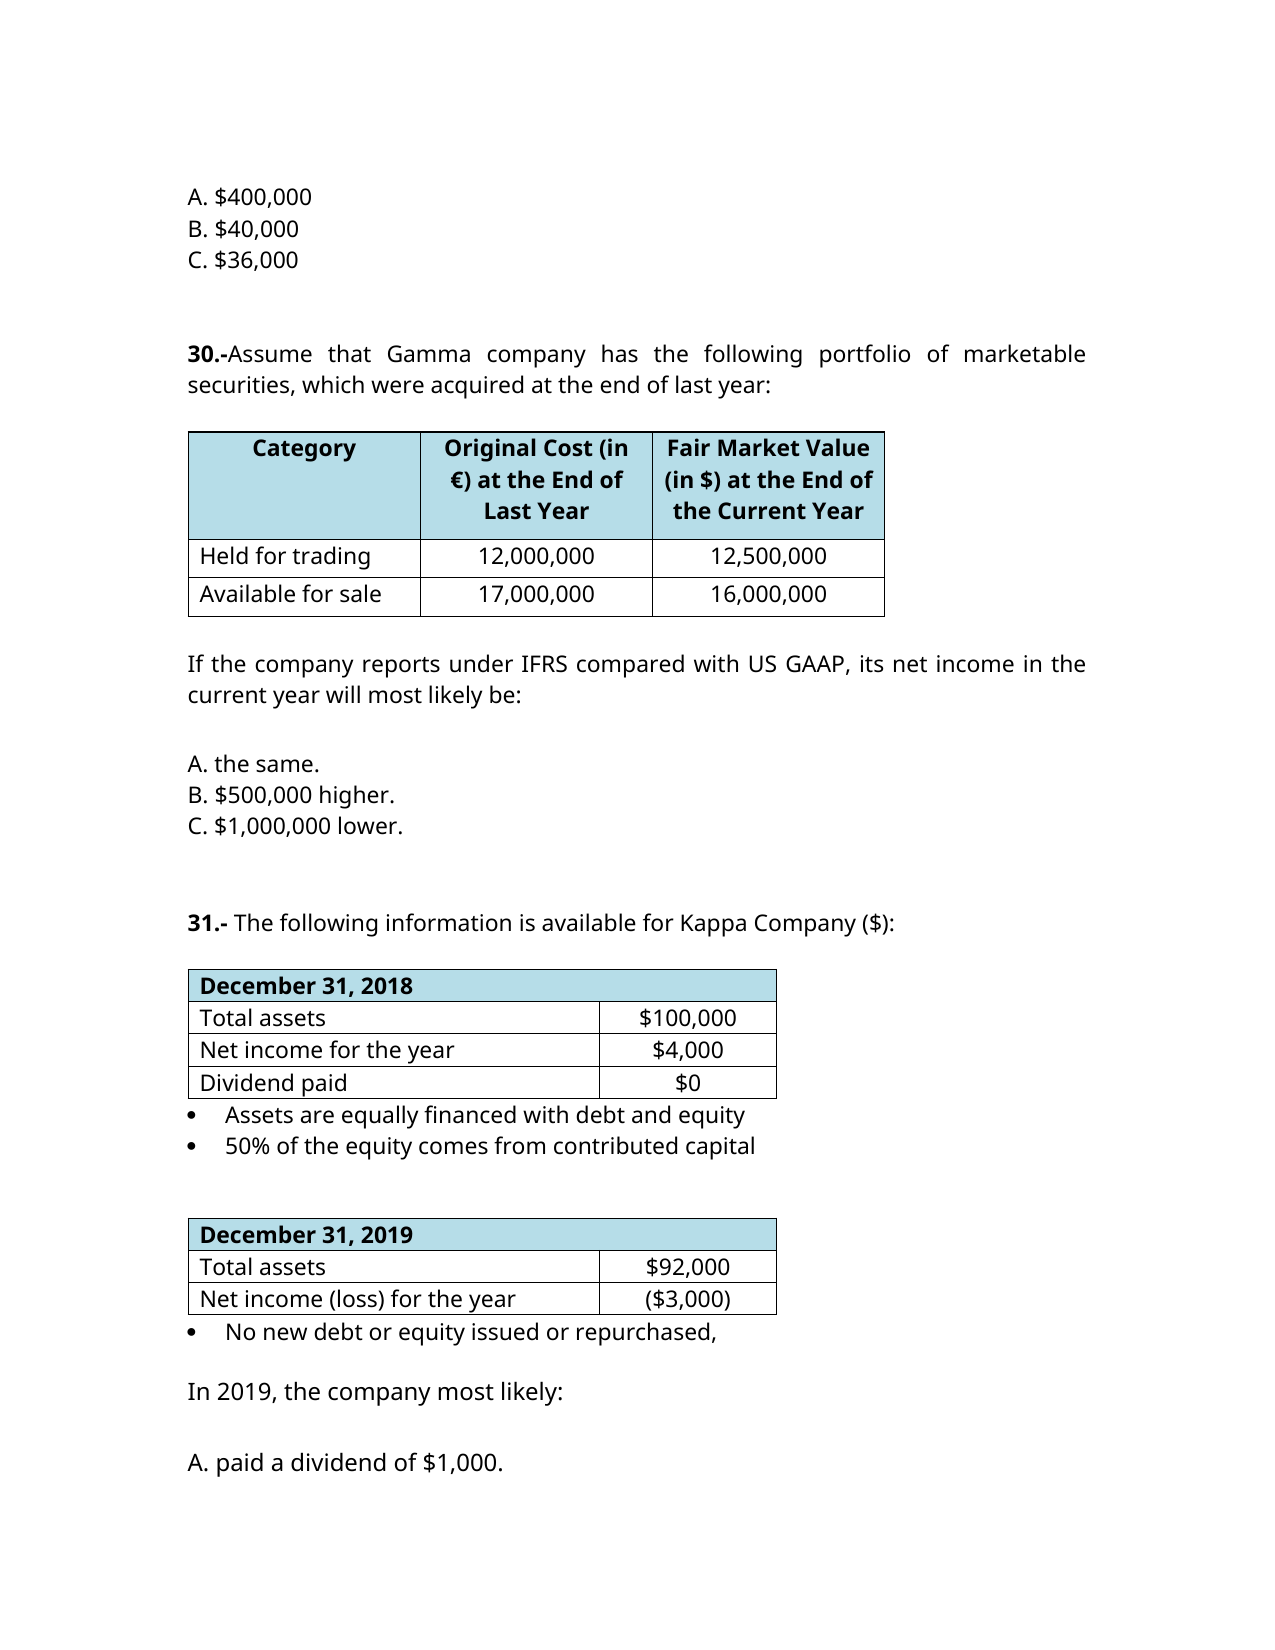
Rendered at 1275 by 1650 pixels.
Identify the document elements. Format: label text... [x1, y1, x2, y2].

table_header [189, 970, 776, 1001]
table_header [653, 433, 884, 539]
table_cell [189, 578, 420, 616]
text A. $400,000 [187, 181, 1087, 212]
list Assets are equally financed with debt and equity [187, 1099, 1087, 1130]
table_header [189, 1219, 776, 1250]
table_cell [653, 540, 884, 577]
text B. $40,000 [187, 212, 1087, 244]
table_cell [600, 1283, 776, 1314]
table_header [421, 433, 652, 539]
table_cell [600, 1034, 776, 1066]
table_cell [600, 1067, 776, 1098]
text A. paid a dividend of $1,000. [187, 1446, 1087, 1478]
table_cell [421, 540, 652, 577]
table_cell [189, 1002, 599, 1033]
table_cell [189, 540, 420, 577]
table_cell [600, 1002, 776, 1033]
list No new debt or equity issued or repurchased, [187, 1315, 1087, 1347]
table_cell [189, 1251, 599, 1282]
text 31.- The following information is available for Kappa Company ($): [187, 907, 1087, 938]
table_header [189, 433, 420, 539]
text 30.-Assume that Gamma company has the following portfolio of marketable securities, which were acquired at the end of last year: [187, 337, 1087, 400]
text A. the same. [187, 748, 1087, 779]
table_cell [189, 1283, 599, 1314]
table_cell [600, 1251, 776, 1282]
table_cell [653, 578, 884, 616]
text C. $1,000,000 lower. [187, 810, 1087, 841]
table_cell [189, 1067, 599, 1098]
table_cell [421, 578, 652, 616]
list 50% of the equity comes from contributed capital [187, 1130, 1087, 1161]
text If the company reports under IFRS compared with US GAAP, its net income in the current year will most likely be: [187, 648, 1087, 711]
text B. $500,000 higher. [187, 779, 1087, 810]
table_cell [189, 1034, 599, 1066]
text C. $36,000 [187, 244, 1087, 275]
text In 2019, the company most likely: [187, 1375, 1087, 1407]
